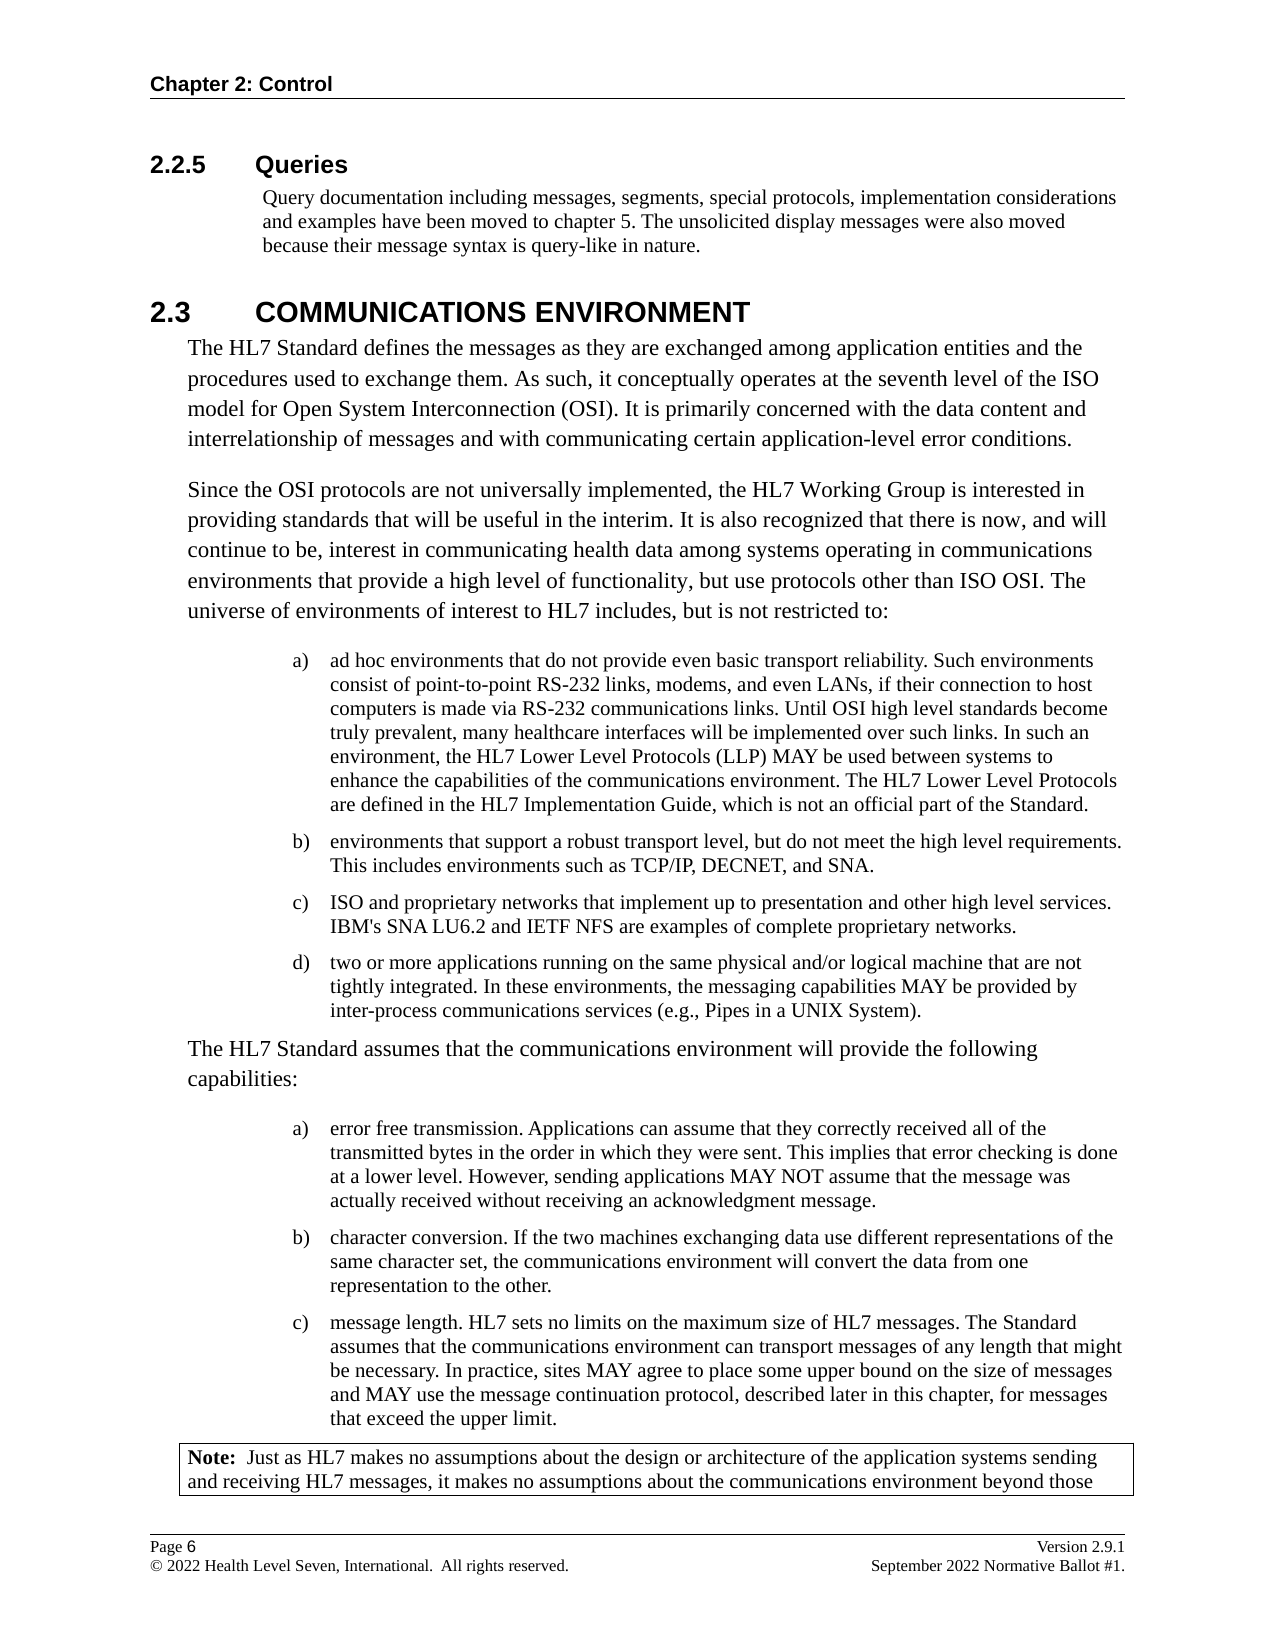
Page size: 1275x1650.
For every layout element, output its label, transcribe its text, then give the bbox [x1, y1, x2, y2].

list two or more applications running on the same physical and/or logical machine that are not tightly integrated. In these environments, the messaging capabilities MAY be provided by inter-process communications services (e.g., Pipes in a UNIX System). [292, 950, 1125, 1022]
text Query documentation including messages, segments, special protocols, implementation considerations and examples have been moved to chapter 5. The unsolicited display messages were also moved because their message syntax is query-like in nature. [262, 185, 1125, 257]
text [180, 1444, 1133, 1495]
list character conversion. If the two machines exchanging data use different representations of the same character set, the communications environment will convert the data from one representation to the other. [292, 1225, 1125, 1297]
subtitle Communications Environment [150, 295, 1125, 328]
list ISO and proprietary networks that implement up to presentation and other high level services. IBM's SNA LU6.2 and IETF NFS are examples of complete proprietary networks. [292, 889, 1125, 938]
text The HL7 Standard defines the messages as they are exchanged among application entities and the procedures used to exchange them. As such, it conceptually operates at the seventh level of the ISO model for Open System Interconnection (OSI). It is primarily concerned with the data content and interrelationship of messages and with communicating certain application-level error conditions. [187, 334, 1125, 451]
subtitle Queries [150, 150, 1125, 179]
list environments that support a robust transport level, but do not meet the high level requirements. This includes environments such as TCP/IP, DECNET, and SNA. [292, 829, 1125, 877]
list error free transmission. Applications can assume that they correctly received all of the transmitted bytes in the order in which they were sent. This implies that error checking is done at a lower level. However, sending applications MAY NOT assume that the message was actually received without receiving an acknowledgment message. [292, 1116, 1125, 1212]
list message length. HL7 sets no limits on the maximum size of HL7 messages. The Standard assumes that the communications environment can transport messages of any length that might be necessary. In practice, sites MAY agree to place some upper bound on the size of messages and MAY use the message continuation protocol, described later in this chapter, for messages that exceed the upper limit. [292, 1309, 1125, 1430]
text Since the OSI protocols are not universally implemented, the HL7 Working Group is interested in providing standards that will be useful in the interim. It is also recognized that there is now, and will continue to be, interest in communicating health data among systems operating in communications environments that provide a high level of functionality, but use protocols other than ISO OSI. The universe of environments of interest to HL7 includes, but is not restricted to: [187, 476, 1125, 623]
text The HL7 Standard assumes that the communications environment will provide the following capabilities: [187, 1035, 1125, 1091]
list ad hoc environments that do not provide even basic transport reliability. Such environments consist of point-to-point RS-232 links, modems, and even LANs, if their connection to host computers is made via RS-232 communications links. Until OSI high level standards become truly prevalent, many healthcare interfaces will be implemented over such links. In such an environment, the HL7 Lower Level Protocols (LLP) MAY be used between systems to enhance the capabilities of the communications environment. The HL7 Lower Level Protocols are defined in the HL7 Implementation Guide, which is not an official part of the Standard. [292, 648, 1125, 816]
